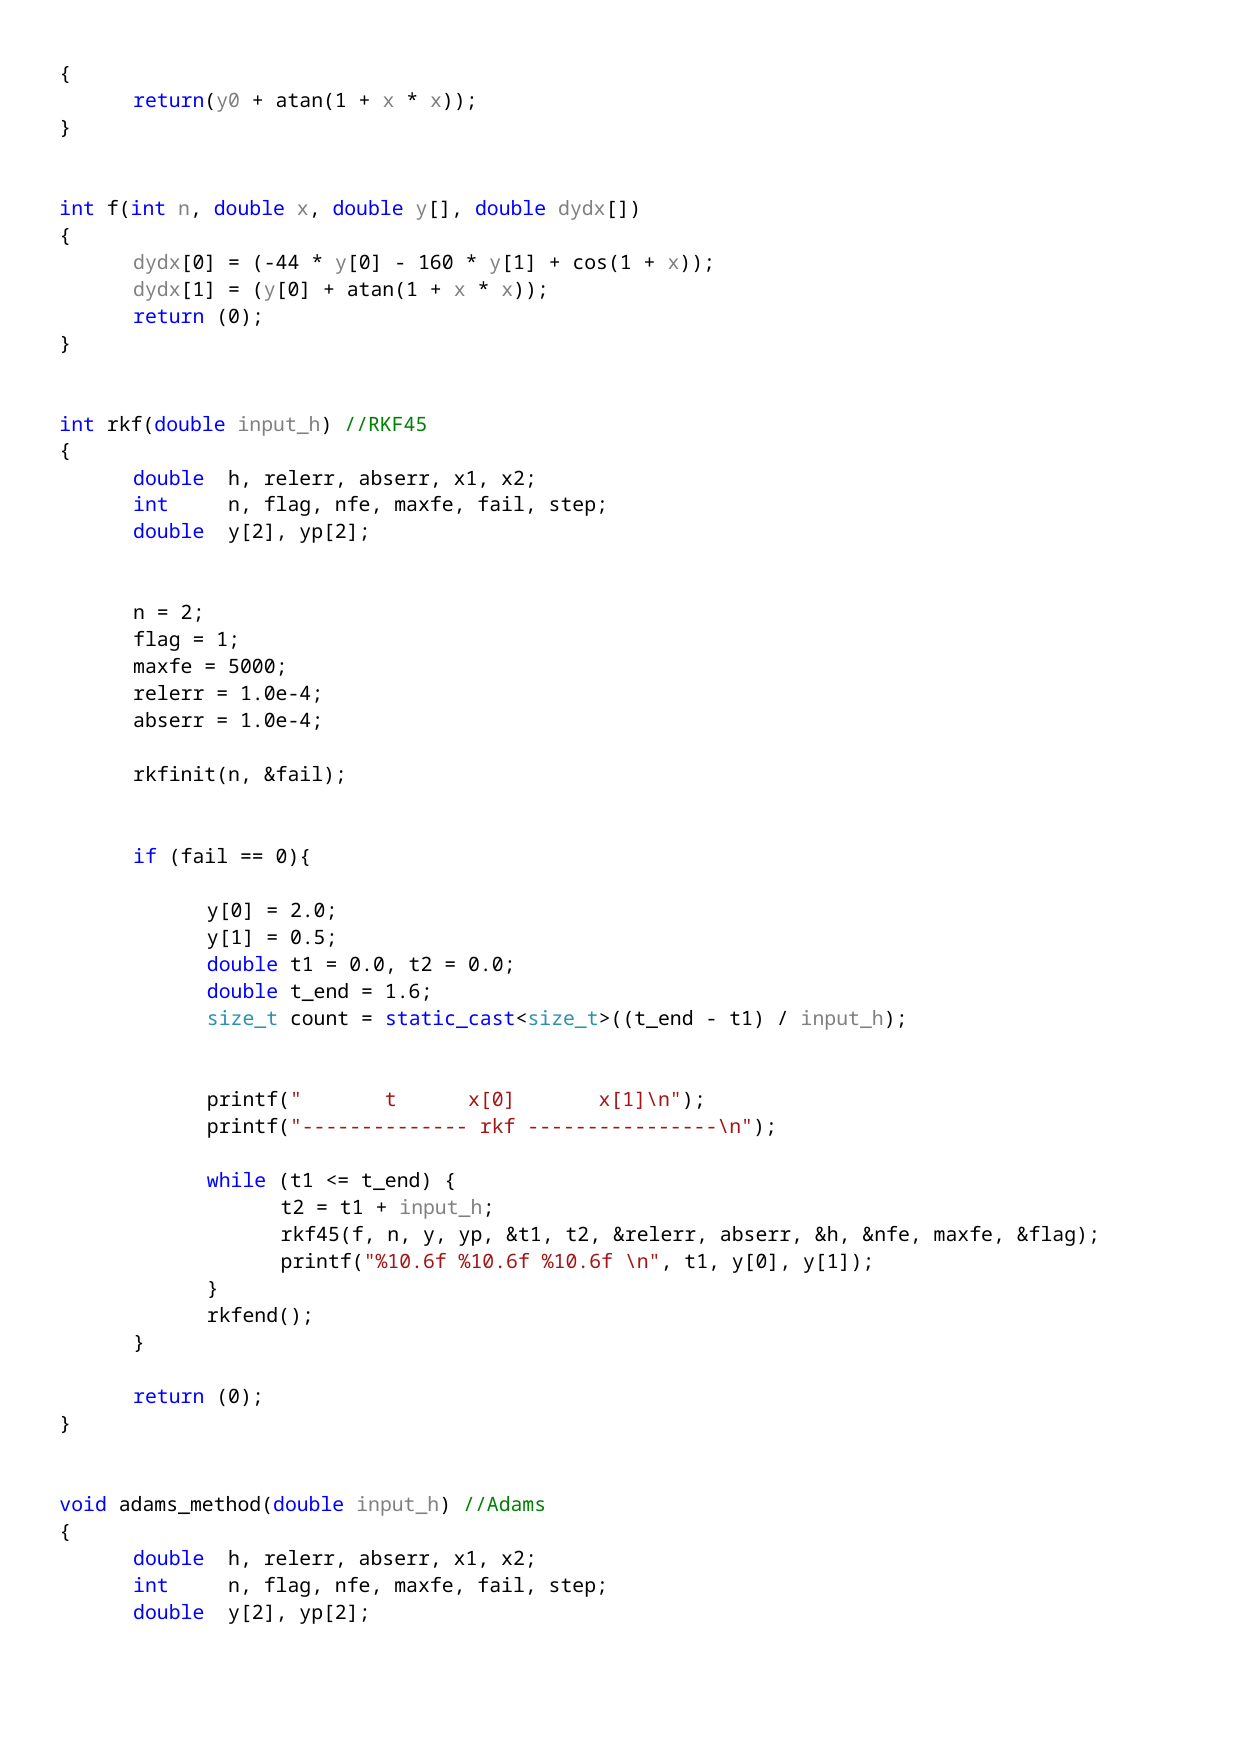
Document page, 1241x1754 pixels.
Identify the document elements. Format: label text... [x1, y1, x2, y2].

text { [59, 221, 1181, 248]
text flag = 1; [59, 626, 1181, 653]
text } [59, 329, 1181, 356]
text return (0); [59, 302, 1181, 329]
text int n, flag, nfe, maxfe, fail, step; [59, 1571, 1181, 1598]
text } [59, 113, 1181, 140]
text printf("%10.6f %10.6f %10.6f \n", t1, y[0], y[1]); [59, 1247, 1181, 1274]
text return(y0 + atan(1 + x * x)); [59, 86, 1181, 113]
text dydx[1] = (y[0] + atan(1 + x * x)); [59, 275, 1181, 302]
text rkfend(); [59, 1301, 1181, 1328]
text } [59, 1274, 1181, 1301]
text maxfe = 5000; [59, 653, 1181, 679]
text { [59, 1517, 1181, 1544]
text while (t1 <= t_end) { [59, 1166, 1181, 1193]
text double h, relerr, abserr, x1, x2; [59, 1544, 1181, 1571]
text { [59, 59, 1181, 86]
text rkfinit(n, &fail); [59, 761, 1181, 787]
text return (0); [59, 1382, 1181, 1409]
text printf("-------------- rkf ----------------\n"); [59, 1112, 1181, 1139]
text int f(int n, double x, double y[], double dydx[]) [59, 194, 1181, 221]
text abserr = 1.0e-4; [59, 707, 1181, 733]
text int n, flag, nfe, maxfe, fail, step; [59, 491, 1181, 518]
text if (fail == 0){ [59, 842, 1181, 869]
text rkf45(f, n, y, yp, &t1, t2, &relerr, abserr, &h, &nfe, maxfe, &flag); [59, 1220, 1181, 1247]
text void adams_method(double input_h) //Adams [59, 1490, 1181, 1517]
text printf(" t x[0] x[1]\n"); [59, 1085, 1181, 1112]
text n = 2; [59, 599, 1181, 626]
text double t_end = 1.6; [59, 977, 1181, 1004]
text double y[2], yp[2]; [59, 1598, 1181, 1625]
text size_t count = static_cast<size_t>((t_end - t1) / input_h); [59, 1004, 1181, 1031]
text dydx[0] = (-44 * y[0] - 160 * y[1] + cos(1 + x)); [59, 248, 1181, 275]
text { [59, 437, 1181, 464]
text } [59, 1328, 1181, 1355]
text int rkf(double input_h) //RKF45 [59, 410, 1181, 437]
text relerr = 1.0e-4; [59, 679, 1181, 707]
text t2 = t1 + input_h; [59, 1193, 1181, 1220]
text y[0] = 2.0; [59, 896, 1181, 923]
text double y[2], yp[2]; [59, 518, 1181, 545]
text double t1 = 0.0, t2 = 0.0; [59, 950, 1181, 977]
text y[1] = 0.5; [59, 923, 1181, 950]
text double h, relerr, abserr, x1, x2; [59, 464, 1181, 491]
text } [59, 1409, 1181, 1436]
